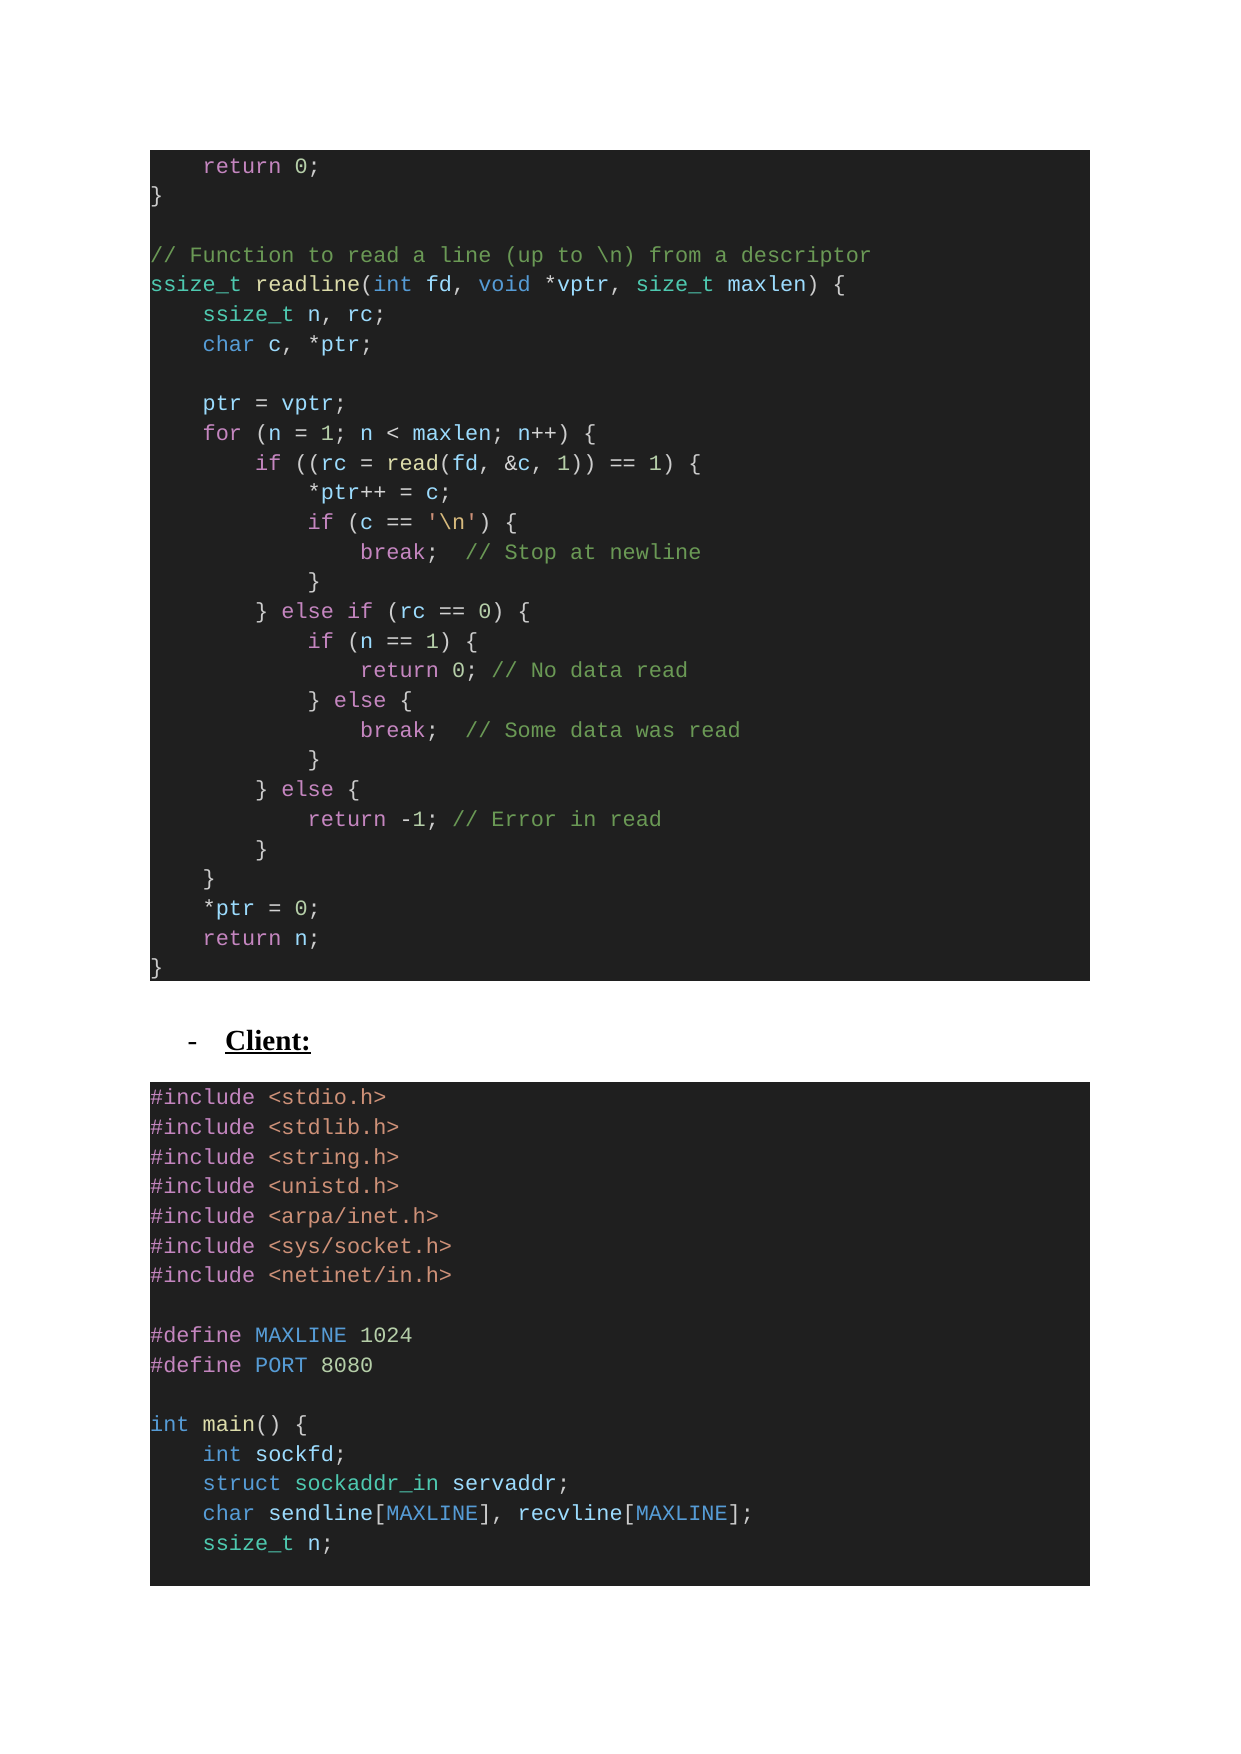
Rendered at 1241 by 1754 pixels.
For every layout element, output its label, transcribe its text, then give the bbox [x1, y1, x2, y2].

text #include <netinet/in.h> [150, 1260, 1090, 1289]
text *ptr = 0; [150, 892, 1090, 922]
text #include <string.h> [150, 1141, 1090, 1171]
text return 0; // No data read [150, 655, 1090, 684]
text *ptr++ = c; [150, 477, 1090, 506]
text #include <stdlib.h> [150, 1111, 1090, 1141]
text } [150, 566, 1090, 595]
text } [150, 744, 1090, 773]
text } [150, 180, 1090, 209]
text return n; [150, 922, 1090, 952]
text } [150, 833, 1090, 862]
text int main() { [150, 1408, 1090, 1438]
text if ((rc = read(fd, &c, 1)) == 1) { [150, 447, 1090, 477]
text for (n = 1; n < maxlen; n++) { [150, 417, 1090, 447]
text #include <sys/socket.h> [150, 1230, 1090, 1260]
text return 0; [150, 150, 1090, 180]
text #include <stdio.h> [150, 1082, 1090, 1111]
text return -1; // Error in read [150, 803, 1090, 833]
text char c, *ptr; [150, 328, 1090, 358]
text // Function to read a line (up to \n) from a descriptor [150, 239, 1090, 269]
text #define MAXLINE 1024 [150, 1319, 1090, 1349]
text } else if (rc == 0) { [150, 595, 1090, 625]
text break; // Stop at newline [150, 536, 1090, 566]
text ssize_t readline(int fd, void *vptr, size_t maxlen) { [150, 269, 1090, 298]
list Client: [187, 1023, 1090, 1057]
text ssize_t n, rc; [150, 298, 1090, 328]
text if (c == '\n') { [150, 506, 1090, 536]
text } else { [150, 773, 1090, 803]
text if (n == 1) { [150, 625, 1090, 655]
text ssize_t n; [150, 1527, 1090, 1557]
text break; // Some data was read [150, 714, 1090, 744]
text ptr = vptr; [150, 387, 1090, 417]
text } [150, 862, 1090, 892]
text int sockfd; [150, 1438, 1090, 1468]
text } else { [150, 684, 1090, 714]
text } [150, 952, 1090, 981]
text #define PORT 8080 [150, 1349, 1090, 1378]
text #include <unistd.h> [150, 1171, 1090, 1200]
text char sendline[MAXLINE], recvline[MAXLINE]; [150, 1497, 1090, 1527]
text #include <arpa/inet.h> [150, 1200, 1090, 1230]
text struct sockaddr_in servaddr; [150, 1468, 1090, 1497]
